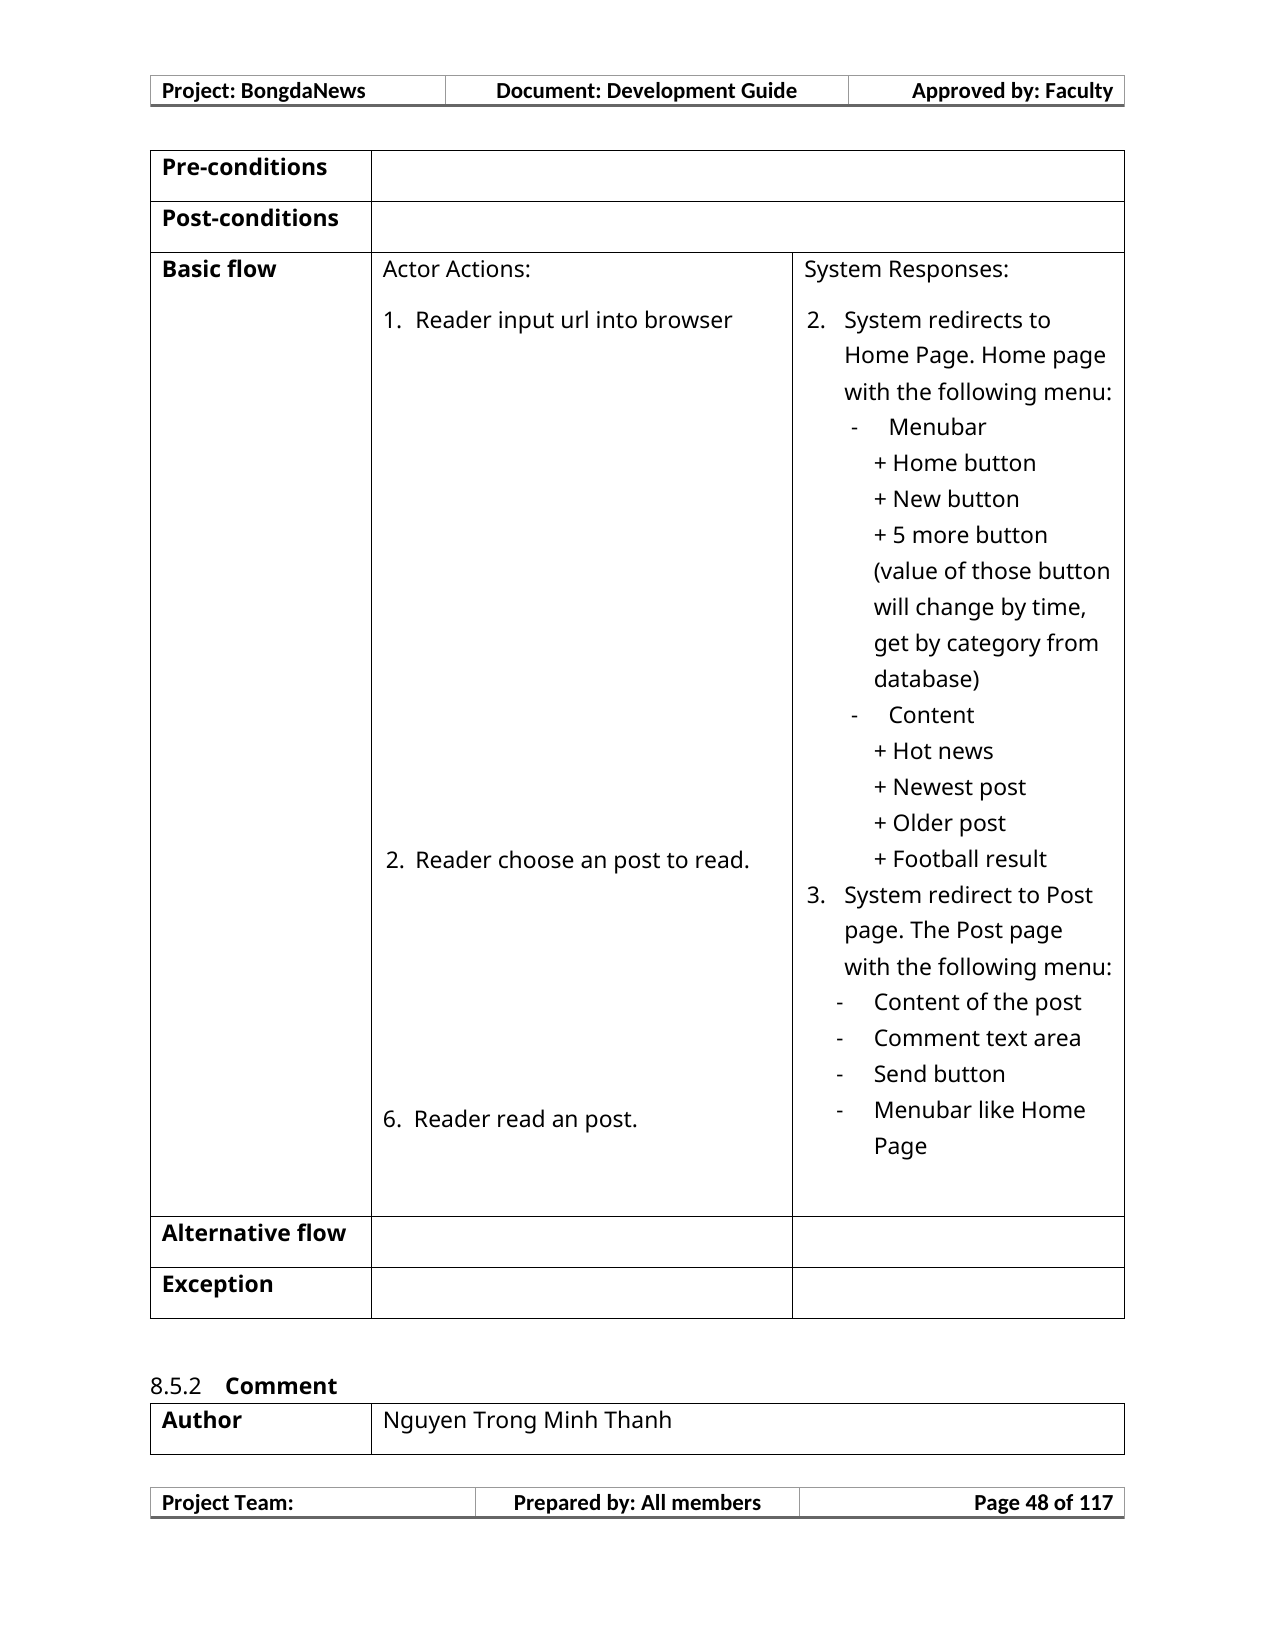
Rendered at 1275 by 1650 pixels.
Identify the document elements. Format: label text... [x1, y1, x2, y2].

table_cell Actor Actions: Reader input url into browser Reader choose an post to read. 6. Reader read an post. [372, 253, 792, 1216]
table_cell Pre-conditions [151, 151, 371, 201]
table_header Author [151, 1404, 371, 1454]
table_cell System Responses: System redirects to Home Page. Home page with the following menu: Menubar + Home button + New button + 5 more button (value of those button will change by time, get by category from database) Content + Hot news + Newest post + Older post + Football result System redirect to Post page. The Post page with the following menu: Content of the post Comment text area Send button Menubar like Home Page [793, 253, 1124, 1216]
table_cell Basic flow [151, 253, 371, 1216]
table_cell [372, 1268, 792, 1318]
table_cell Post-conditions [151, 202, 371, 252]
table_cell [372, 151, 1124, 201]
table_cell [793, 1217, 1124, 1267]
table_cell Exception [151, 1268, 371, 1318]
table_header Nguyen Trong Minh Thanh [372, 1404, 1124, 1454]
table_cell [372, 202, 1124, 252]
subtitle Comment [150, 1369, 1125, 1401]
table_cell Alternative flow [151, 1217, 371, 1267]
table_cell [372, 1217, 792, 1267]
table_cell [793, 1268, 1124, 1318]
